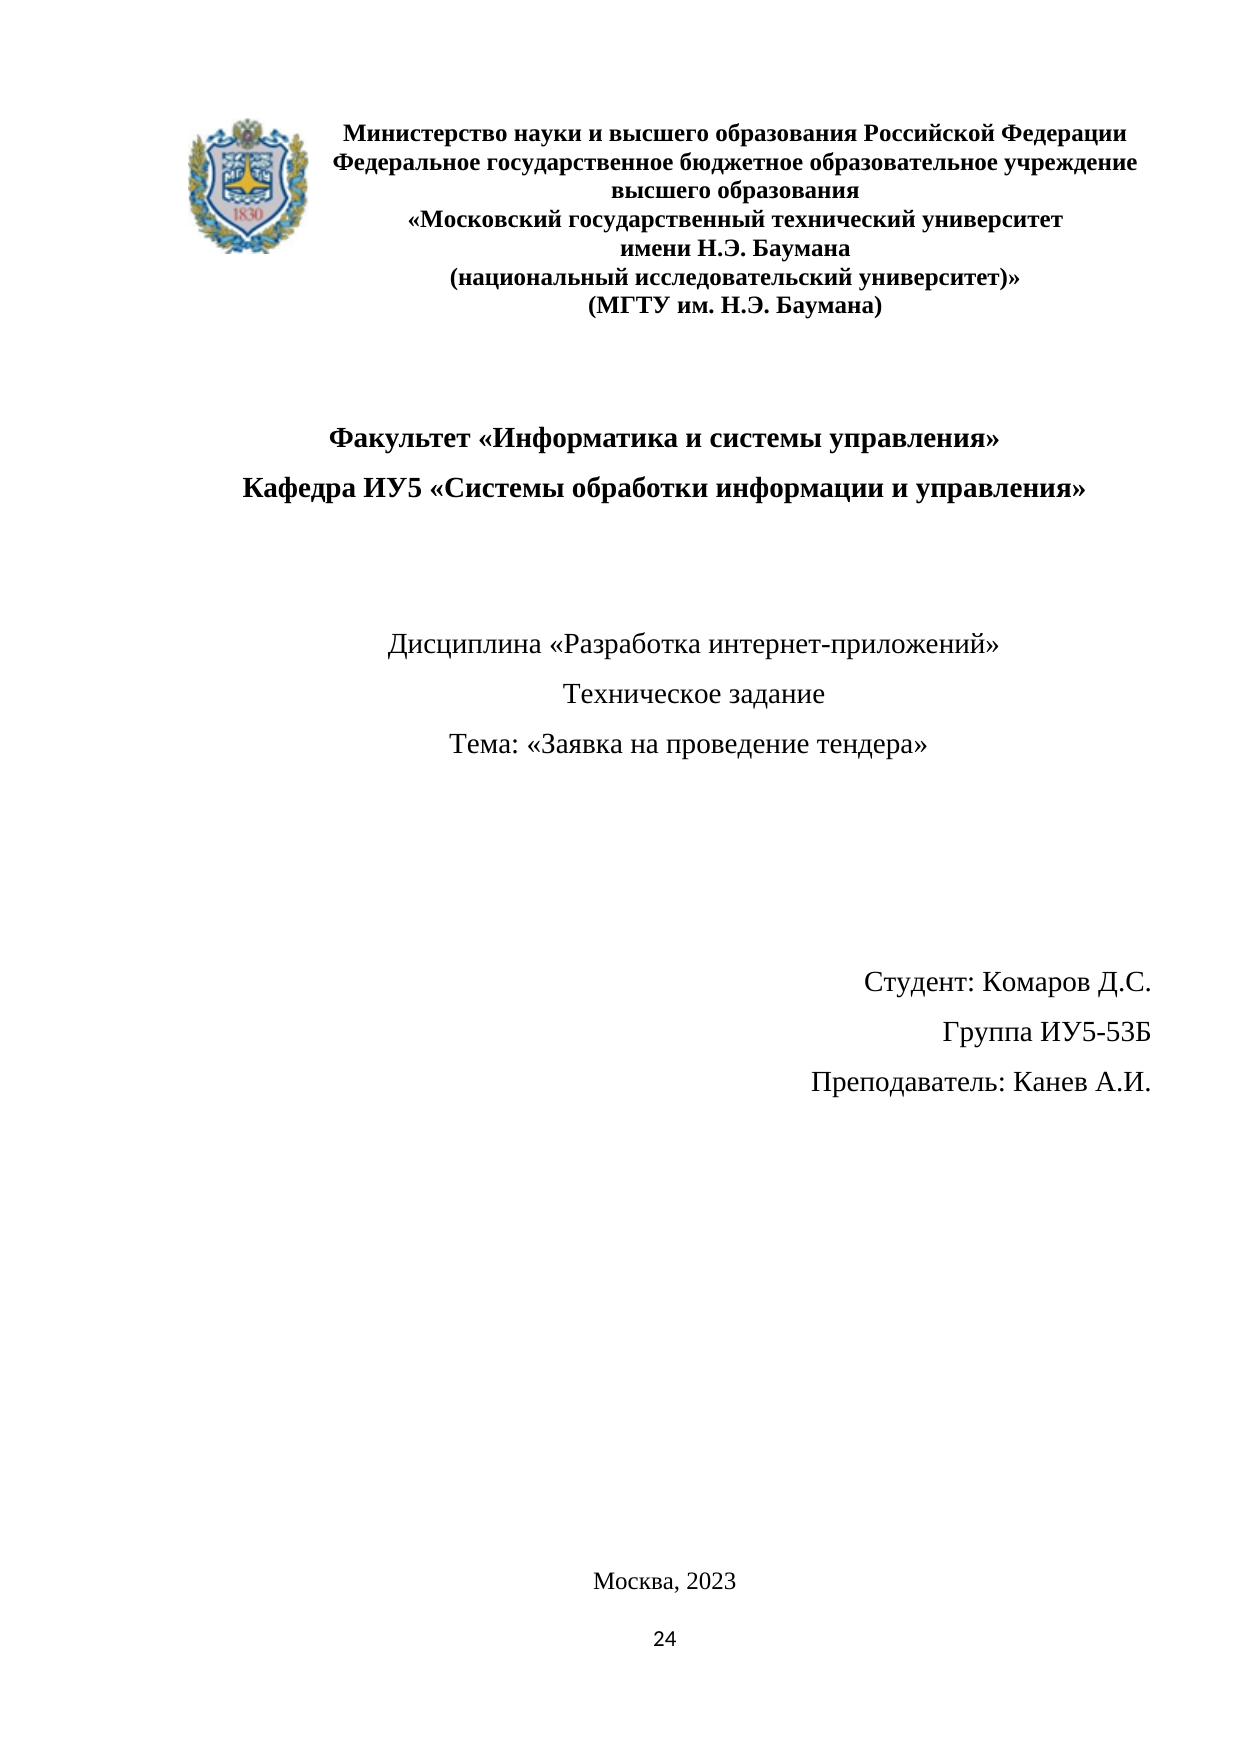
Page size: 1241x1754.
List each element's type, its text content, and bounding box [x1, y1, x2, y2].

table_header Министерство науки и высшего образования Российской Федерации Федеральное государственное бюджетное образовательное учреждение высшего образования «Московский государственный технический университет имени Н.Э. Баумана (национальный исследовательский университет)» (МГТУ им. Н.Э. Баумана) [321, 118, 1149, 319]
text Преподаватель: Канев А.И. [177, 1064, 1152, 1098]
text Дисциплина «Разработка интернет-приложений» [177, 626, 1152, 659]
text Студент: Комаров Д.С. [177, 964, 1152, 997]
text Кафедра ИУ5 «Системы обработки информации и управления» [177, 470, 1152, 504]
picture [188, 118, 309, 254]
text Москва, 2023 [177, 1566, 1152, 1594]
text Факультет «Информатика и системы управления» [177, 420, 1152, 453]
text Техническое задание [177, 676, 1152, 710]
table_header [177, 118, 321, 319]
text Группа ИУ5-53Б [177, 1014, 1152, 1048]
text Тема: «Заявка на проведение тендера» [177, 727, 1152, 760]
